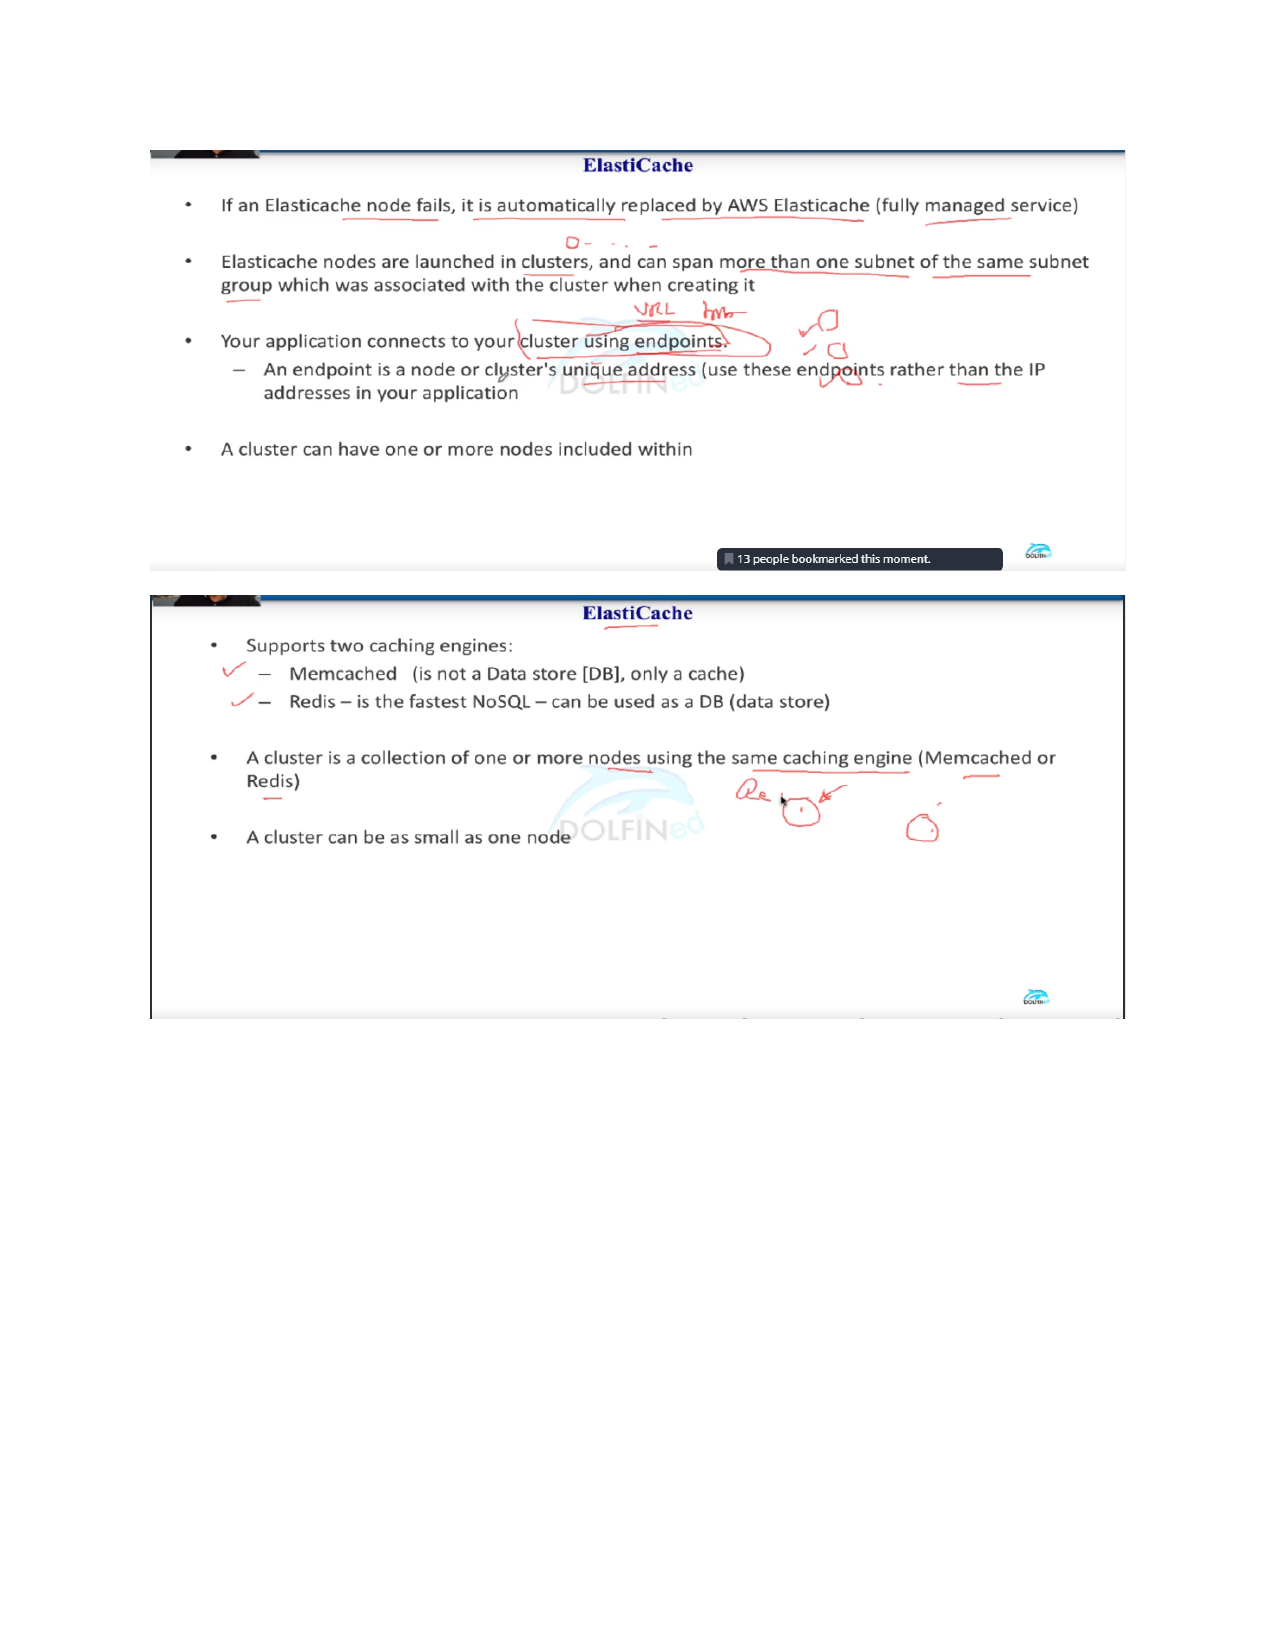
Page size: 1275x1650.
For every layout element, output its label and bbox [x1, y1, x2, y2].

picture [150, 595, 1125, 1019]
picture [150, 150, 1125, 571]
